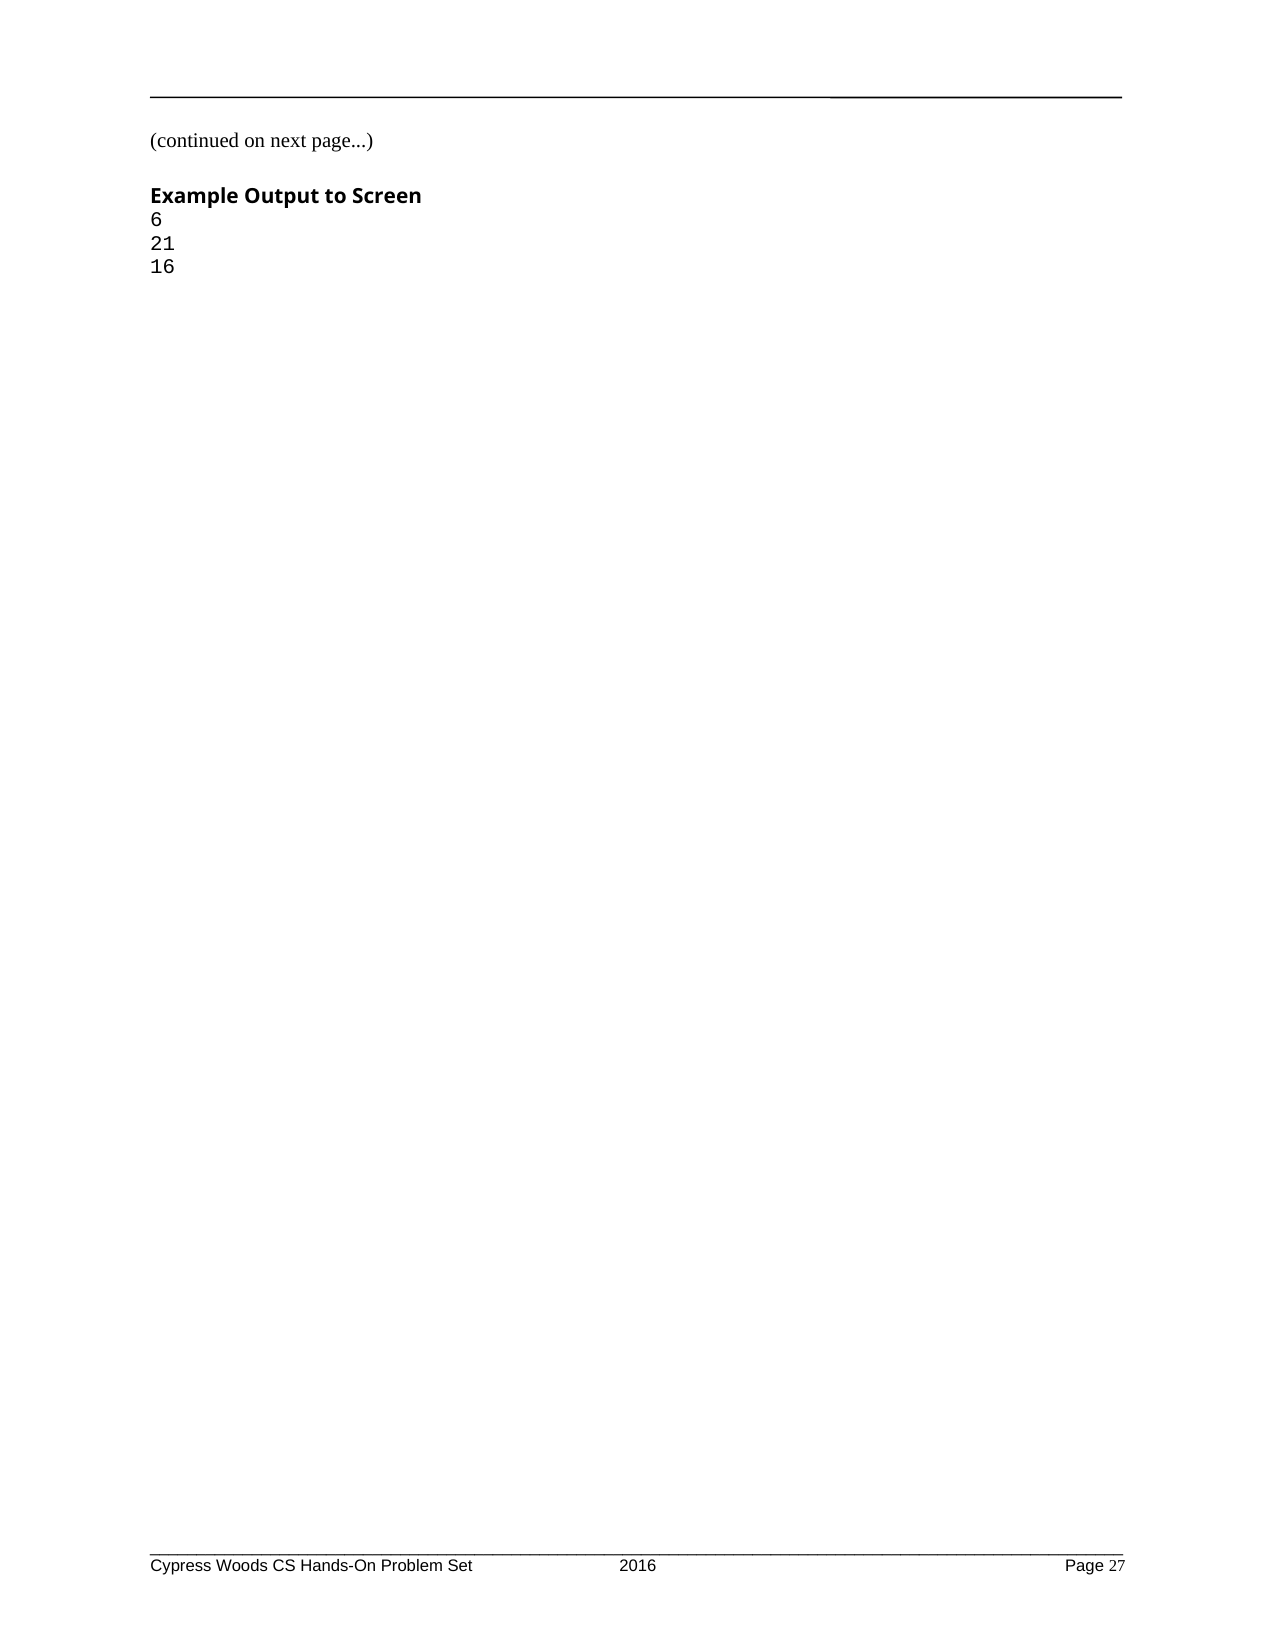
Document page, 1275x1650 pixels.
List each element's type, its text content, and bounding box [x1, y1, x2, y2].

text 6 [150, 209, 1125, 233]
text (continued on next page...) [150, 127, 1125, 152]
text 21 [150, 233, 1125, 256]
text Example Output to Screen [150, 181, 1125, 209]
text 16 [150, 256, 1125, 280]
